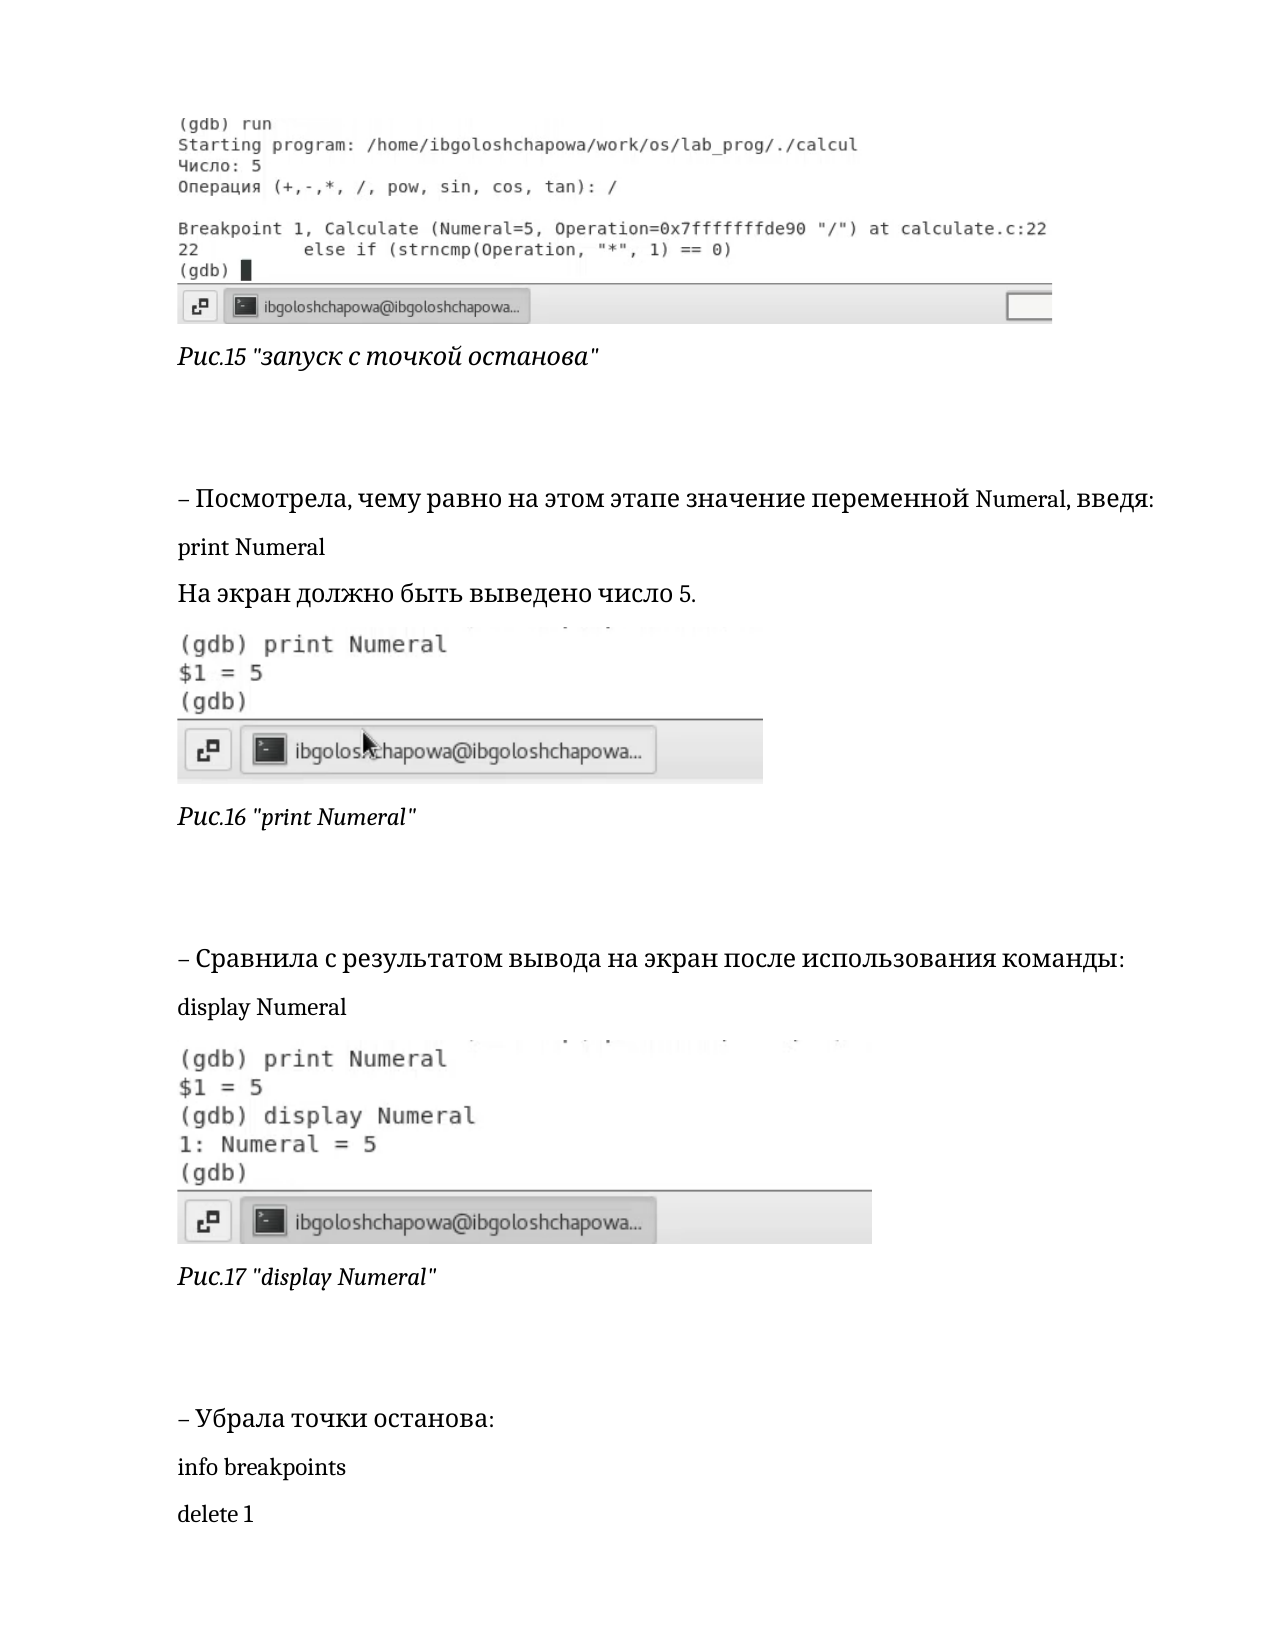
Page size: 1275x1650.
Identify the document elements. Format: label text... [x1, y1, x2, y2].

text print Numeral [177, 533, 1186, 561]
text – Посмотрела, чему равно на этом этапе значение переменной Numeral, введя: [177, 485, 1186, 514]
text – Сравнила с результатом вывода на экран после использования команды: [177, 945, 1186, 974]
text На экран должно быть выведено число 5. [177, 580, 1186, 609]
text display Numeral [177, 993, 1186, 1021]
text Рис.17 "display Numeral" [177, 1263, 1186, 1291]
text delete 1 [177, 1500, 1186, 1529]
text – Убрала точки останова: [177, 1405, 1186, 1434]
text Рис.15 "запуск с точкой останова" [177, 343, 1186, 371]
text Рис.16 "print Numeral" [177, 803, 1186, 831]
picture [177, 118, 1053, 324]
picture [177, 1040, 872, 1244]
text info breakpoints [177, 1453, 1186, 1481]
picture [177, 627, 763, 784]
